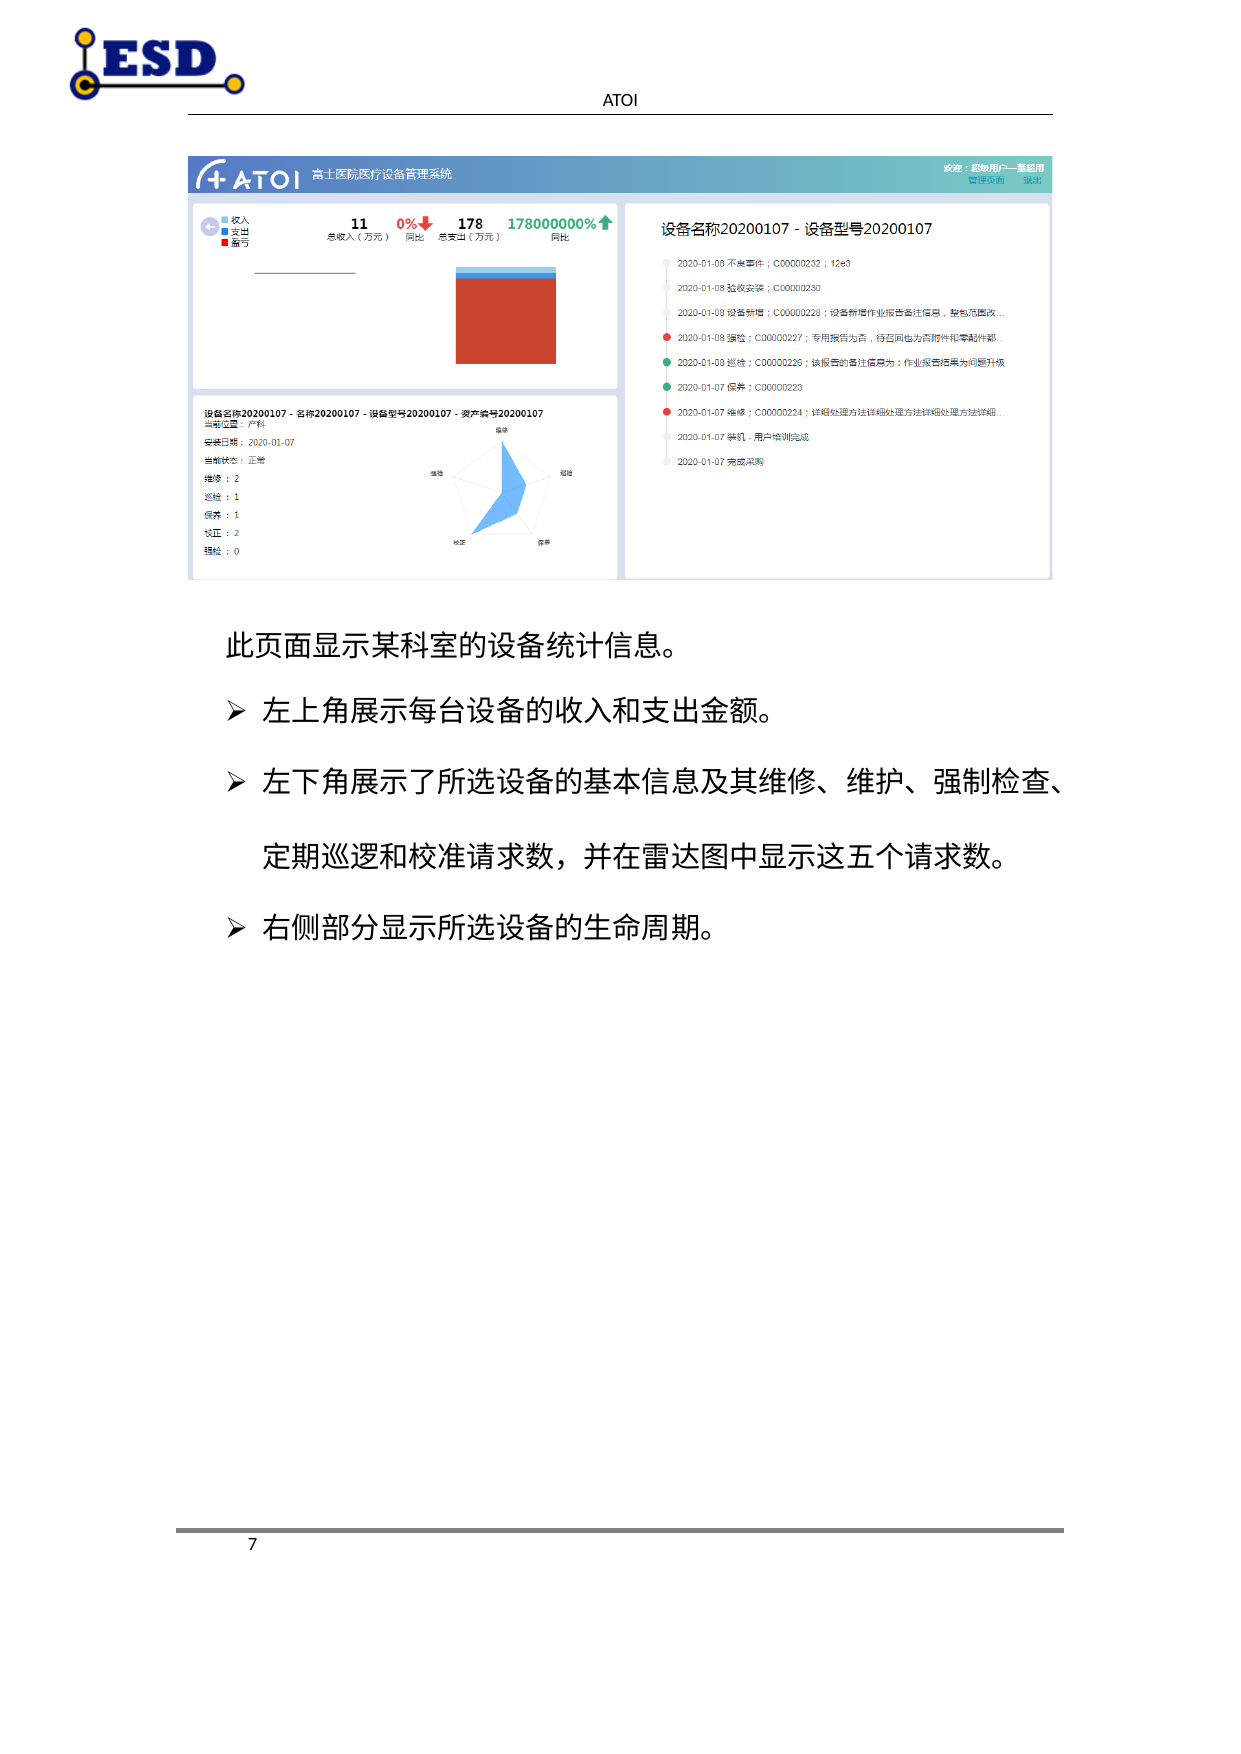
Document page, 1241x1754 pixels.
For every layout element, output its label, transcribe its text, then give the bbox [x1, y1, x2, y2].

text 此页面显示某科室的设备统计信息。 [225, 611, 1053, 676]
list 右侧部分显示所选设备的生命周期。 [225, 894, 1053, 959]
picture [65, 23, 251, 106]
picture [188, 156, 1053, 580]
list 左上角展示每台设备的收入和支出金额。 [225, 676, 1053, 741]
list 左下角展示了所选设备的基本信息及其维修、维护、强制检查、定期巡逻和校准请求数，并在雷达图中显示这五个请求数。 [225, 748, 1053, 887]
